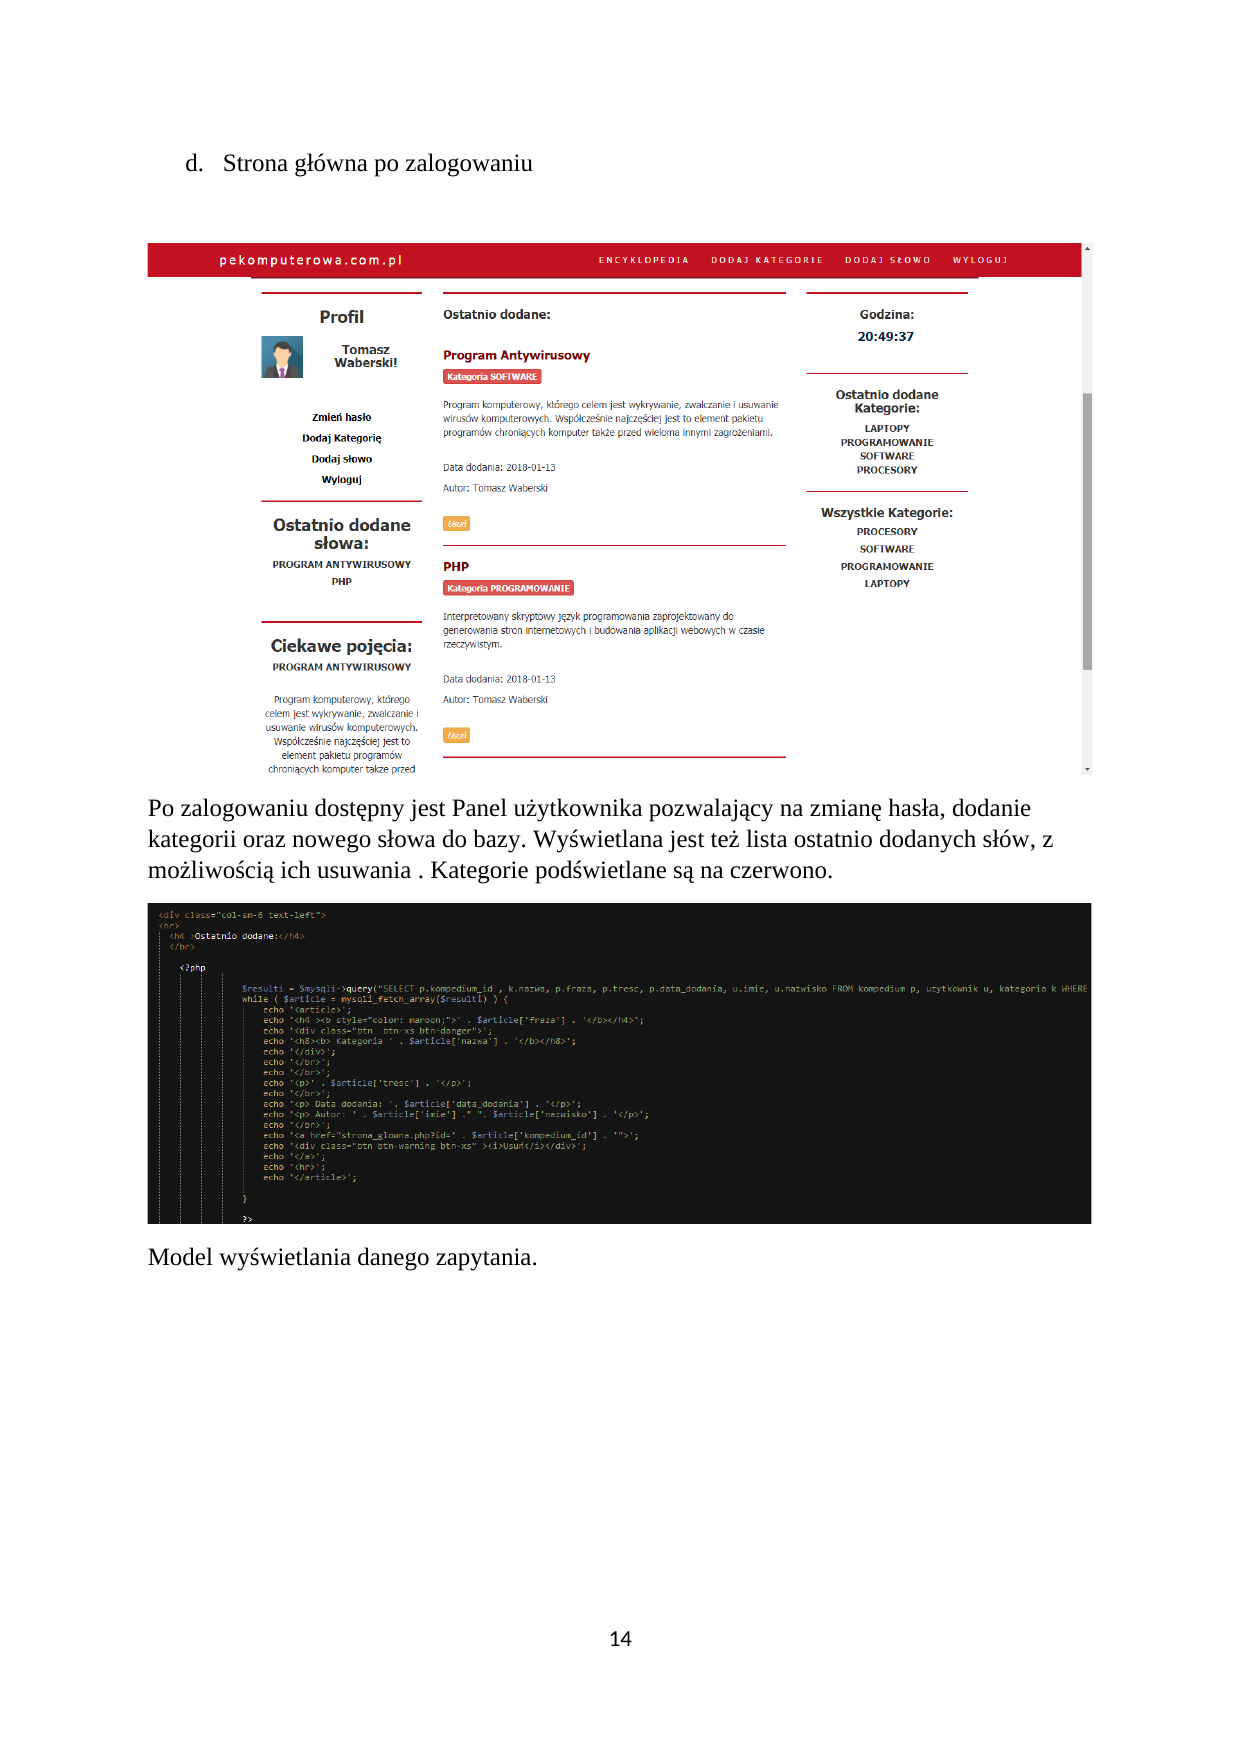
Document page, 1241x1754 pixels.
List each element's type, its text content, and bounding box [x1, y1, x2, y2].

text Po zalogowaniu dostępny jest Panel użytkownika pozwalający na zmianę hasła, dodanie kategorii oraz nowego słowa do bazy. Wyświetlana jest też lista ostatnio dodanych słów, z możliwością ich usuwania . Kategorie podświetlane są na czerwono. [148, 793, 1093, 884]
picture [147, 243, 1093, 775]
list Strona główna po zalogowaniu [185, 148, 1093, 176]
text Model wyświetlania danego zapytania. [148, 1242, 1093, 1271]
picture [147, 903, 1092, 1224]
